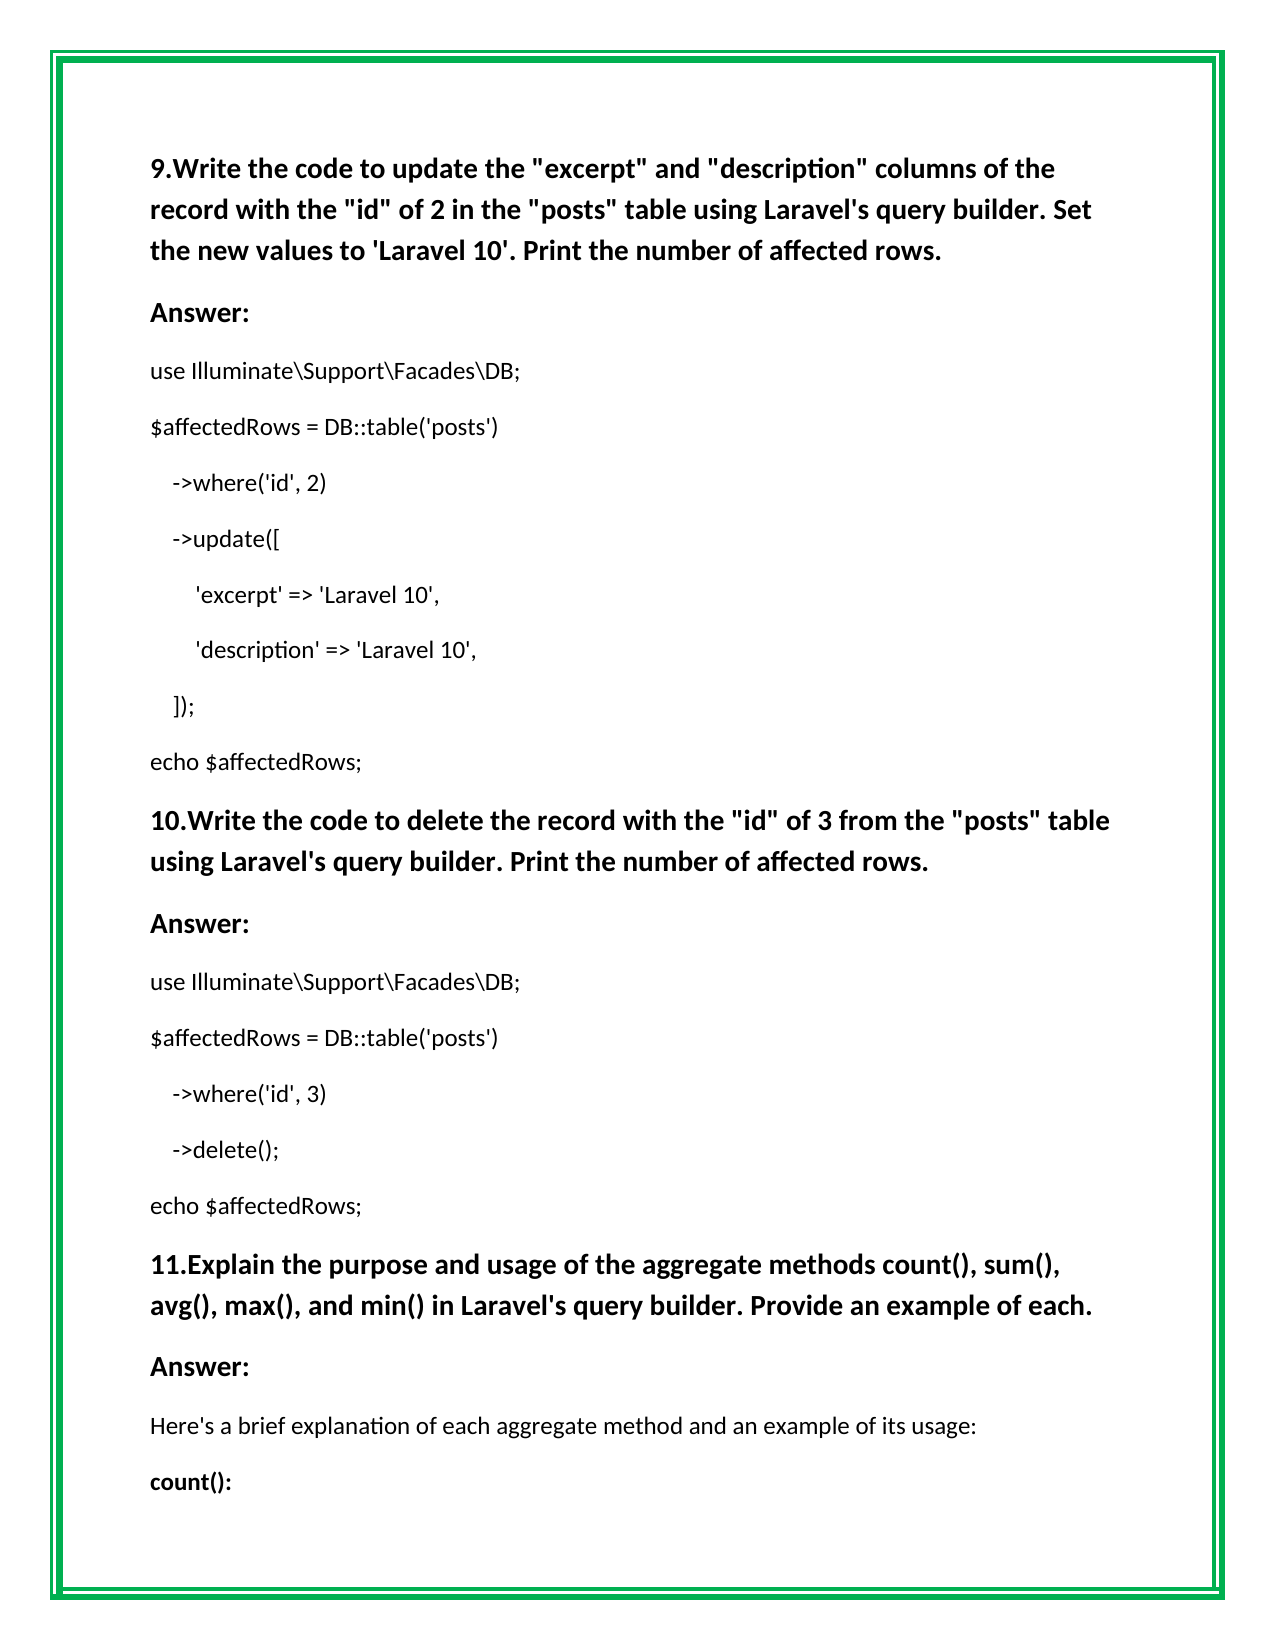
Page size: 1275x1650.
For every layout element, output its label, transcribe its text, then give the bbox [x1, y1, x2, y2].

text use Illuminate\Support\Facades\DB; [150, 967, 1125, 997]
text $affectedRows = DB::table('posts') [150, 411, 1125, 442]
text ->update([ [150, 523, 1125, 553]
text echo $affectedRows; [150, 746, 1125, 777]
text Answer: [150, 1348, 1125, 1384]
text 'excerpt' => 'Laravel 10', [150, 579, 1125, 609]
text 10.Write the code to delete the record with the "id" of 3 from the "posts" table using Laravel's query builder. Print the number of affected rows. [150, 802, 1125, 879]
text Answer: [150, 905, 1125, 940]
text Here's a brief explanation of each aggregate method and an example of its usage: [150, 1410, 1125, 1441]
text count(): [150, 1466, 1125, 1497]
text $affectedRows = DB::table('posts') [150, 1022, 1125, 1053]
text ->where('id', 3) [150, 1078, 1125, 1109]
text use Illuminate\Support\Facades\DB; [150, 355, 1125, 386]
text Answer: [150, 294, 1125, 329]
text ->delete(); [150, 1134, 1125, 1164]
text 'description' => 'Laravel 10', [150, 634, 1125, 665]
text 11.Explain the purpose and usage of the aggregate methods count(), sum(), avg(), max(), and min() in Laravel's query builder. Provide an example of each. [150, 1246, 1125, 1322]
text ->where('id', 2) [150, 467, 1125, 498]
text 9.Write the code to update the "excerpt" and "description" columns of the record with the "id" of 2 in the "posts" table using Laravel's query builder. Set the new values to 'Laravel 10'. Print the number of affected rows. [150, 150, 1125, 267]
text ]); [150, 690, 1125, 721]
text echo $affectedRows; [150, 1190, 1125, 1220]
